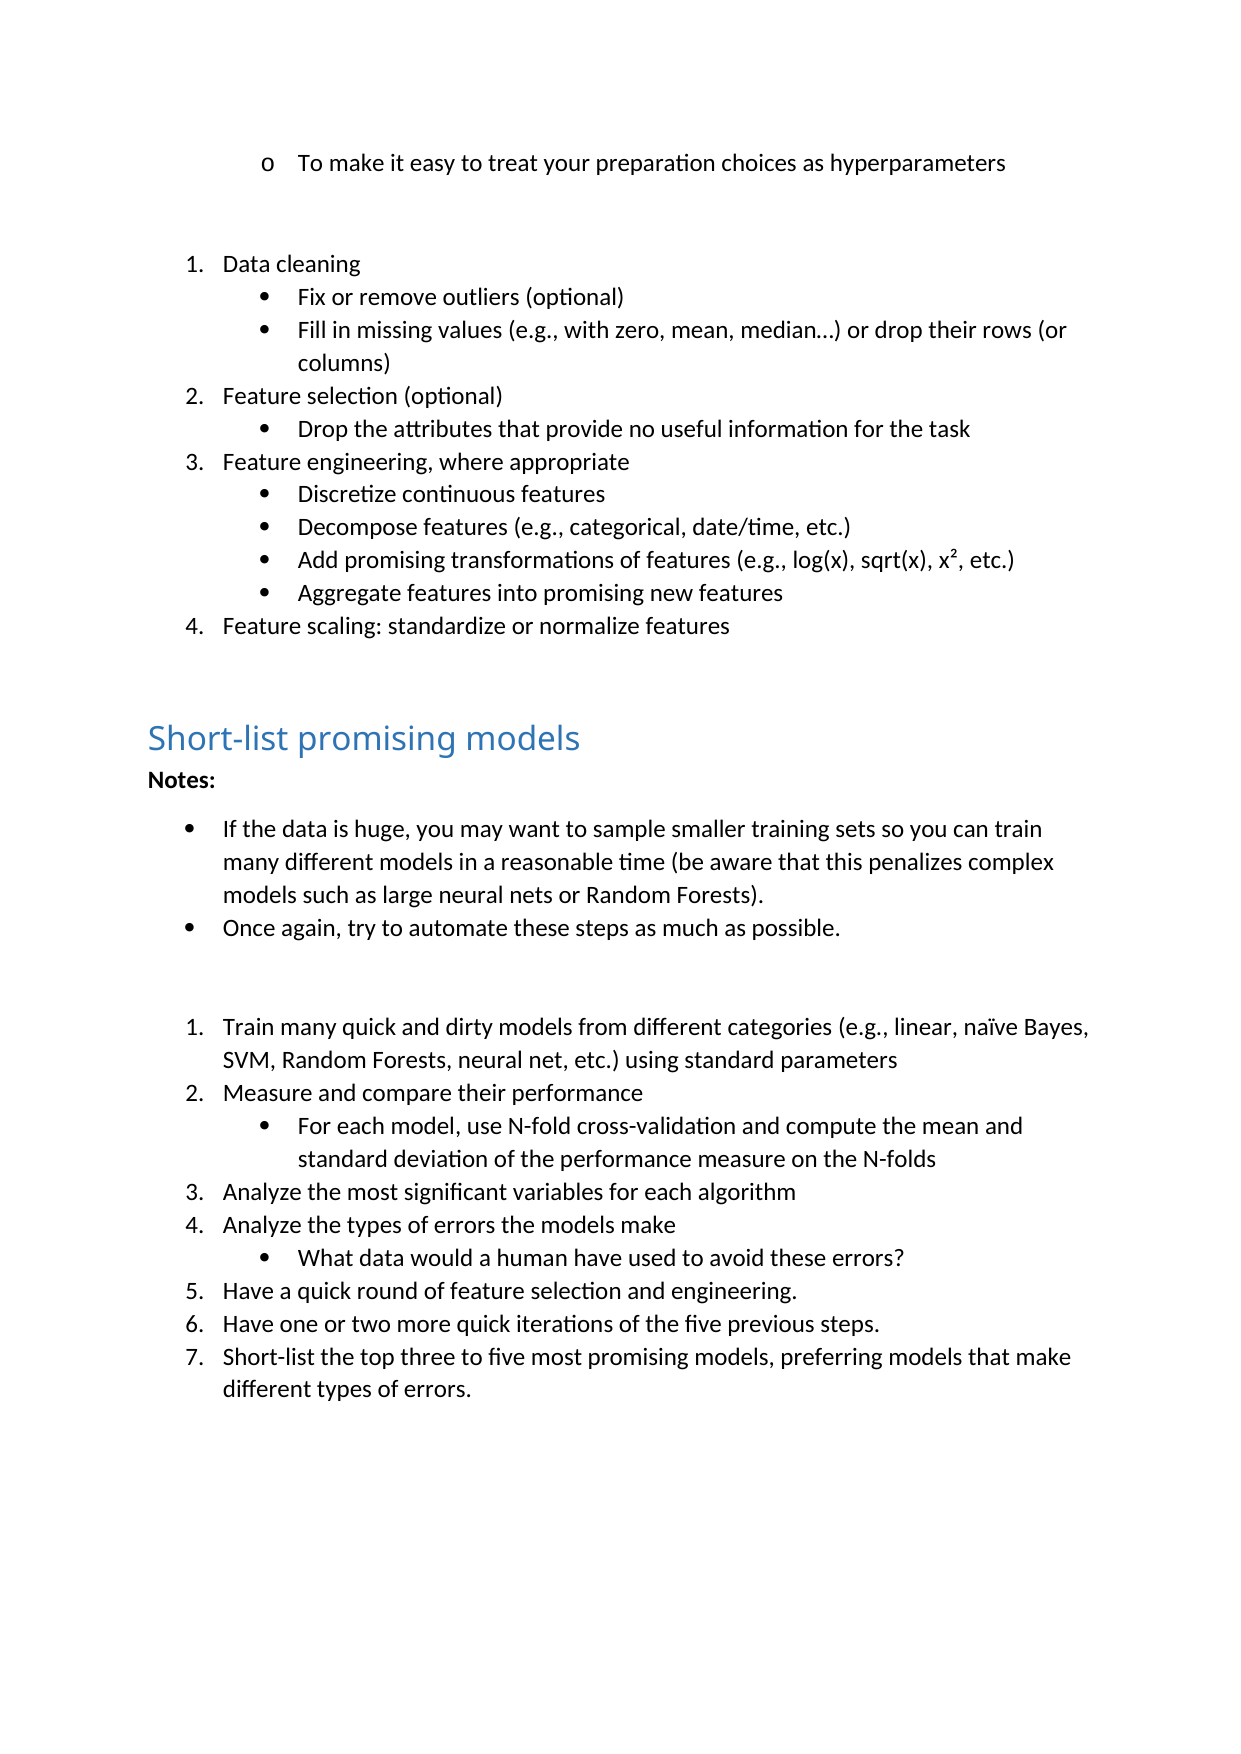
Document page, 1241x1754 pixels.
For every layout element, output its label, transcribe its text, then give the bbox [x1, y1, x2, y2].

list Measure and compare their performance [185, 1077, 1093, 1108]
list To make it easy to treat your preparation choices as hyperparameters [260, 148, 1093, 179]
list Data cleaning [185, 248, 1093, 279]
list What data would a human have used to avoid these errors? [260, 1242, 1093, 1272]
text Notes: [148, 764, 1093, 794]
list Aggregate features into promising new features [260, 577, 1093, 608]
list Feature selection (optional) [185, 380, 1093, 410]
list If the data is huge, you may want to sample smaller training sets so you can train many different models in a reasonable time (be aware that this penalizes complex models such as large neural nets or Random Forests). [185, 813, 1093, 910]
list Drop the attributes that provide no useful information for the task [260, 413, 1093, 443]
list Analyze the most significant variables for each algorithm [185, 1176, 1093, 1207]
list Fix or remove outliers (optional) [260, 281, 1093, 312]
list Feature scaling: standardize or normalize features [185, 610, 1093, 641]
list For each model, use N-fold cross-validation and compute the mean and standard deviation of the performance measure on the N-folds [260, 1110, 1093, 1174]
list Once again, try to automate these steps as much as possible. [185, 912, 1093, 943]
list Fill in missing values (e.g., with zero, mean, median…) or drop their rows (or columns) [260, 314, 1093, 377]
list Analyze the types of errors the models make [185, 1209, 1093, 1239]
list Have one or two more quick iterations of the five previous steps. [185, 1308, 1093, 1338]
list Train many quick and dirty models from different categories (e.g., linear, naïve Bayes, SVM, Random Forests, neural net, etc.) using standard parameters [185, 1011, 1093, 1075]
list Short-list the top three to five most promising models, preferring models that make different types of errors. [185, 1341, 1093, 1404]
subtitle Short-list promising models [148, 715, 1093, 760]
list Discretize continuous features [260, 478, 1093, 509]
list Decompose features (e.g., categorical, date/time, etc.) [260, 511, 1093, 542]
list Have a quick round of feature selection and engineering. [185, 1275, 1093, 1305]
list Add promising transformations of features (e.g., log(x), sqrt(x), x², etc.) [260, 544, 1093, 575]
list Feature engineering, where appropriate [185, 446, 1093, 476]
